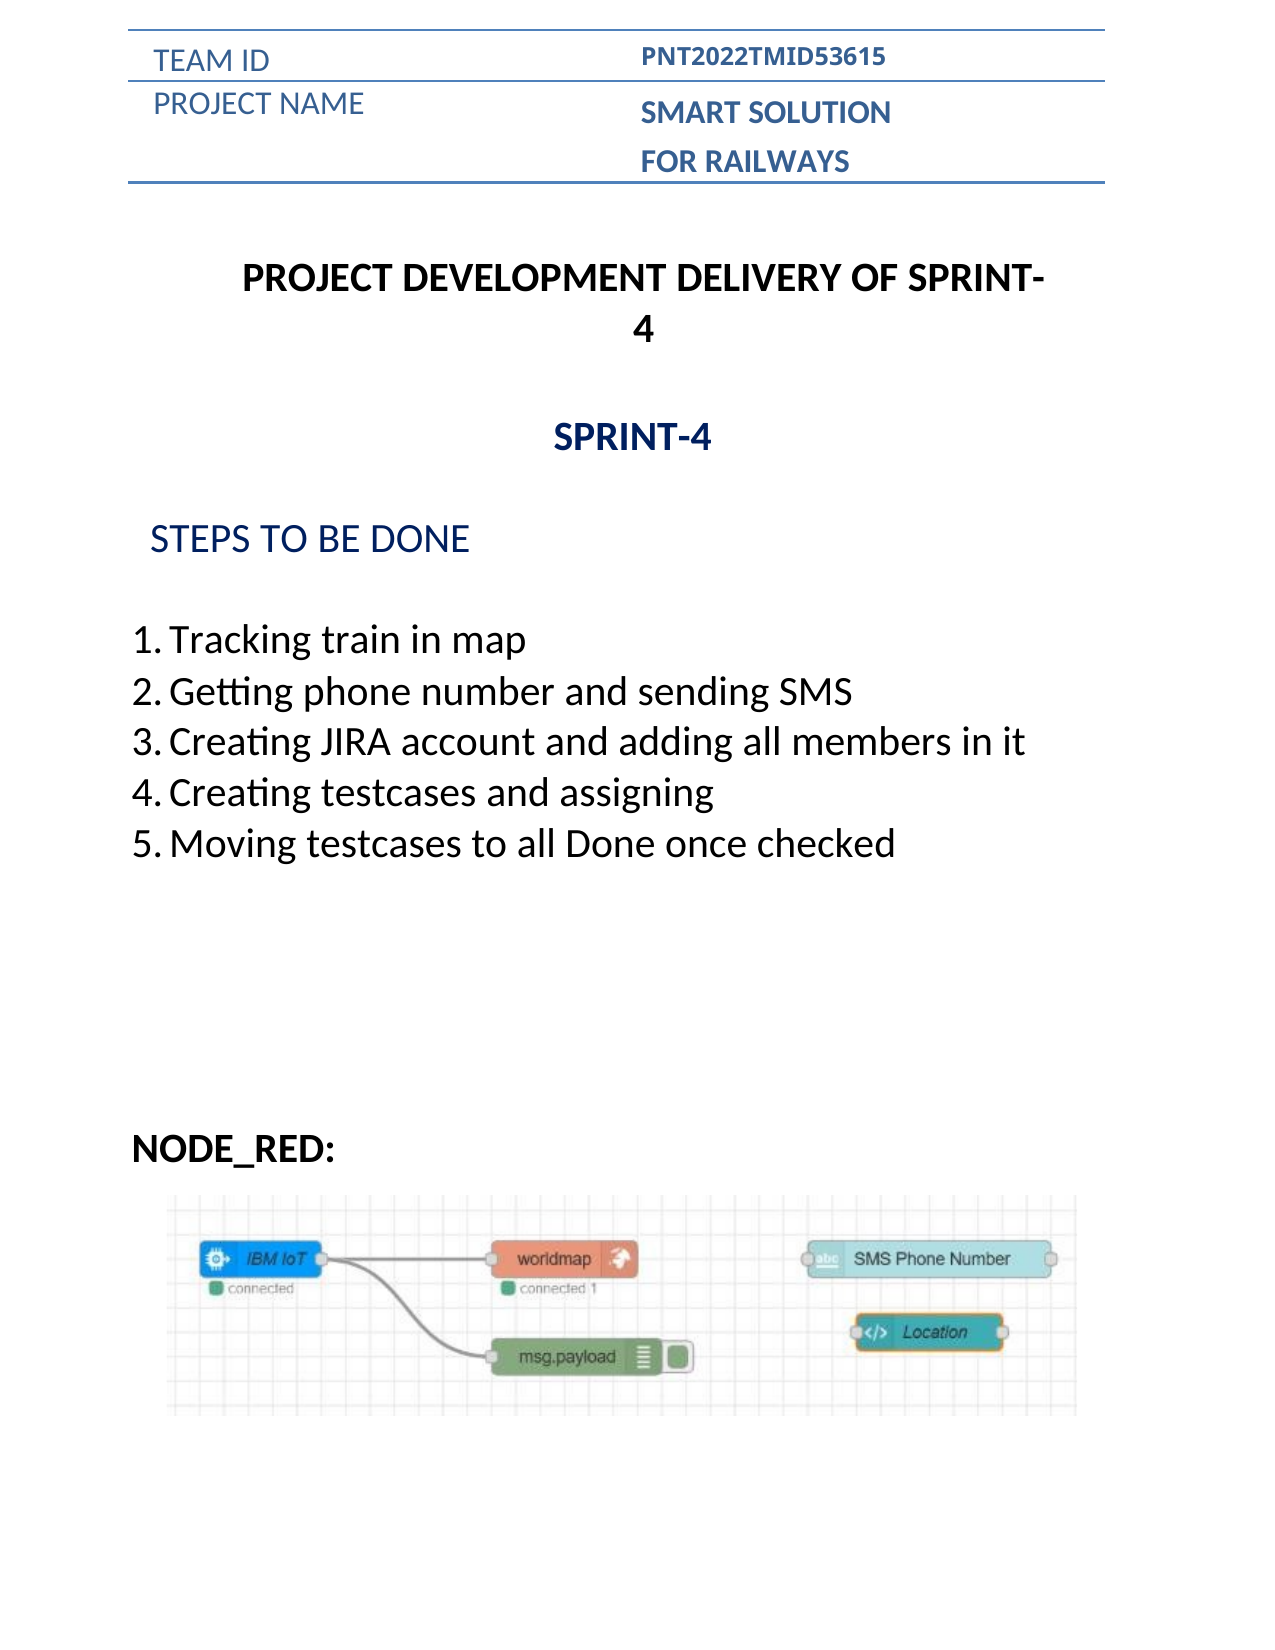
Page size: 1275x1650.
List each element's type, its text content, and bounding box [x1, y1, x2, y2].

text STEPS TO BE DONE [150, 512, 1158, 562]
list Creating JIRA account and adding all members in it [131, 715, 1158, 766]
subtitle NODE_RED: [131, 1122, 1158, 1173]
table_cell PROJECT NAME [128, 82, 502, 181]
table_header PNT2022TMID53615 [502, 31, 1105, 80]
text SPRINT-4 [210, 410, 1055, 461]
list Tracking train in map [131, 613, 1158, 664]
subtitle PROJECT DEVELOPMENT DELIVERY OF SPRINT-4 [232, 251, 1055, 352]
list Getting phone number and sending SMS [131, 664, 1158, 715]
table_header TEAM ID [128, 31, 502, 80]
list Moving testcases to all Done once checked [131, 817, 1158, 868]
picture [166, 1195, 1078, 1416]
table_cell SMART SOLUTION FOR RAILWAYS [502, 82, 1105, 181]
list Creating testcases and assigning [131, 766, 1158, 817]
